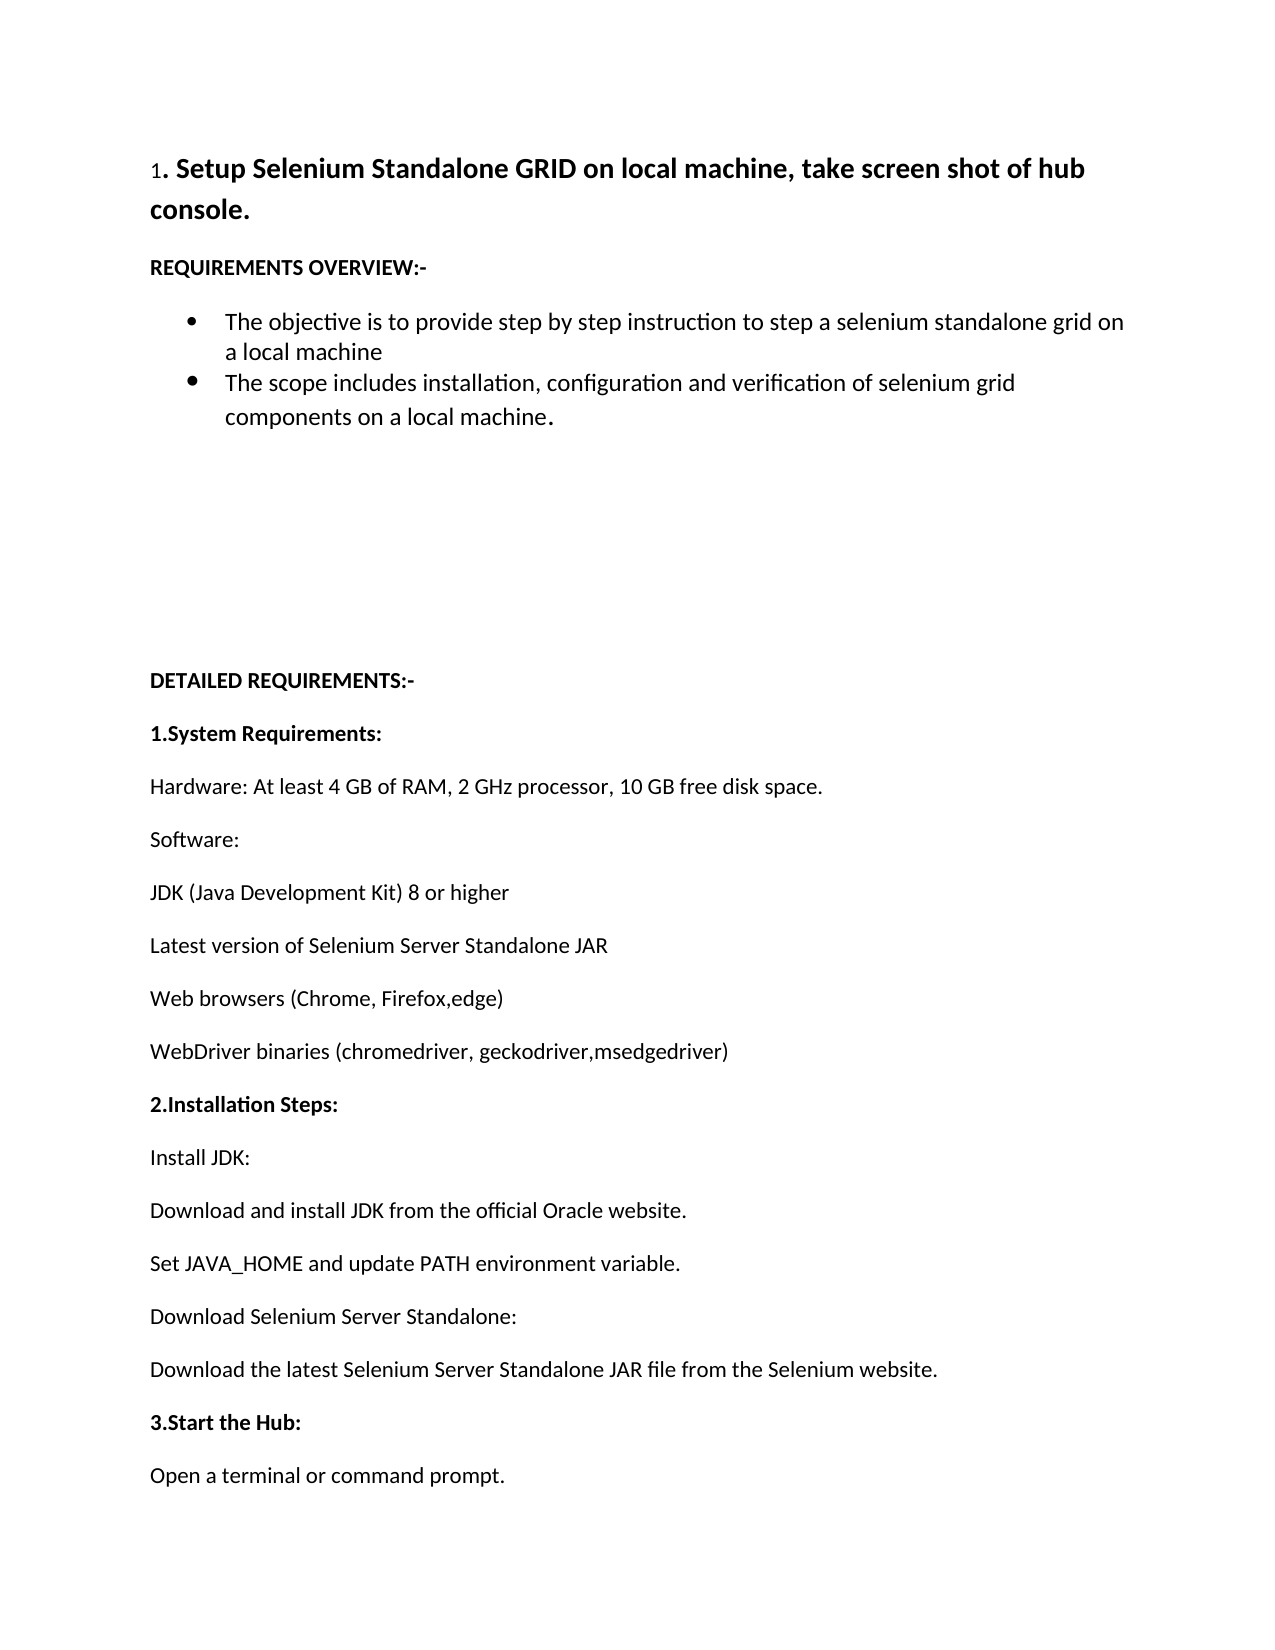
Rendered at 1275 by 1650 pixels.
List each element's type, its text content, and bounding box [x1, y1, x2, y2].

text JDK (Java Development Kit) 8 or higher [150, 878, 1125, 906]
list The scope includes installation, configuration and verification of selenium grid components on a local machine. [187, 367, 1125, 433]
text 3.Start the Hub: [150, 1408, 1125, 1436]
text 1. Setup Selenium Standalone GRID on local machine, take screen shot of hub console. [150, 150, 1125, 227]
text WebDriver binaries (chromedriver, geckodriver,msedgedriver) [150, 1037, 1125, 1065]
text Download the latest Selenium Server Standalone JAR file from the Selenium website. [150, 1355, 1125, 1383]
text DETAILED REQUIREMENTS:- [150, 666, 1125, 694]
text Web browsers (Chrome, Firefox,edge) [150, 984, 1125, 1012]
text Download and install JDK from the official Oracle website. [150, 1196, 1125, 1224]
text 2.Installation Steps: [150, 1090, 1125, 1118]
text 1.System Requirements: [150, 719, 1125, 747]
list The objective is to provide step by step instruction to step a selenium standalone grid on a local machine [187, 306, 1125, 367]
text Install JDK: [150, 1143, 1125, 1171]
text Software: [150, 825, 1125, 853]
text Hardware: At least 4 GB of RAM, 2 GHz processor, 10 GB free disk space. [150, 772, 1125, 800]
text Latest version of Selenium Server Standalone JAR [150, 931, 1125, 959]
text Open a terminal or command prompt. [150, 1461, 1125, 1489]
text REQUIREMENTS OVERVIEW:- [150, 253, 1125, 281]
text Download Selenium Server Standalone: [150, 1302, 1125, 1330]
text Set JAVA_HOME and update PATH environment variable. [150, 1249, 1125, 1277]
